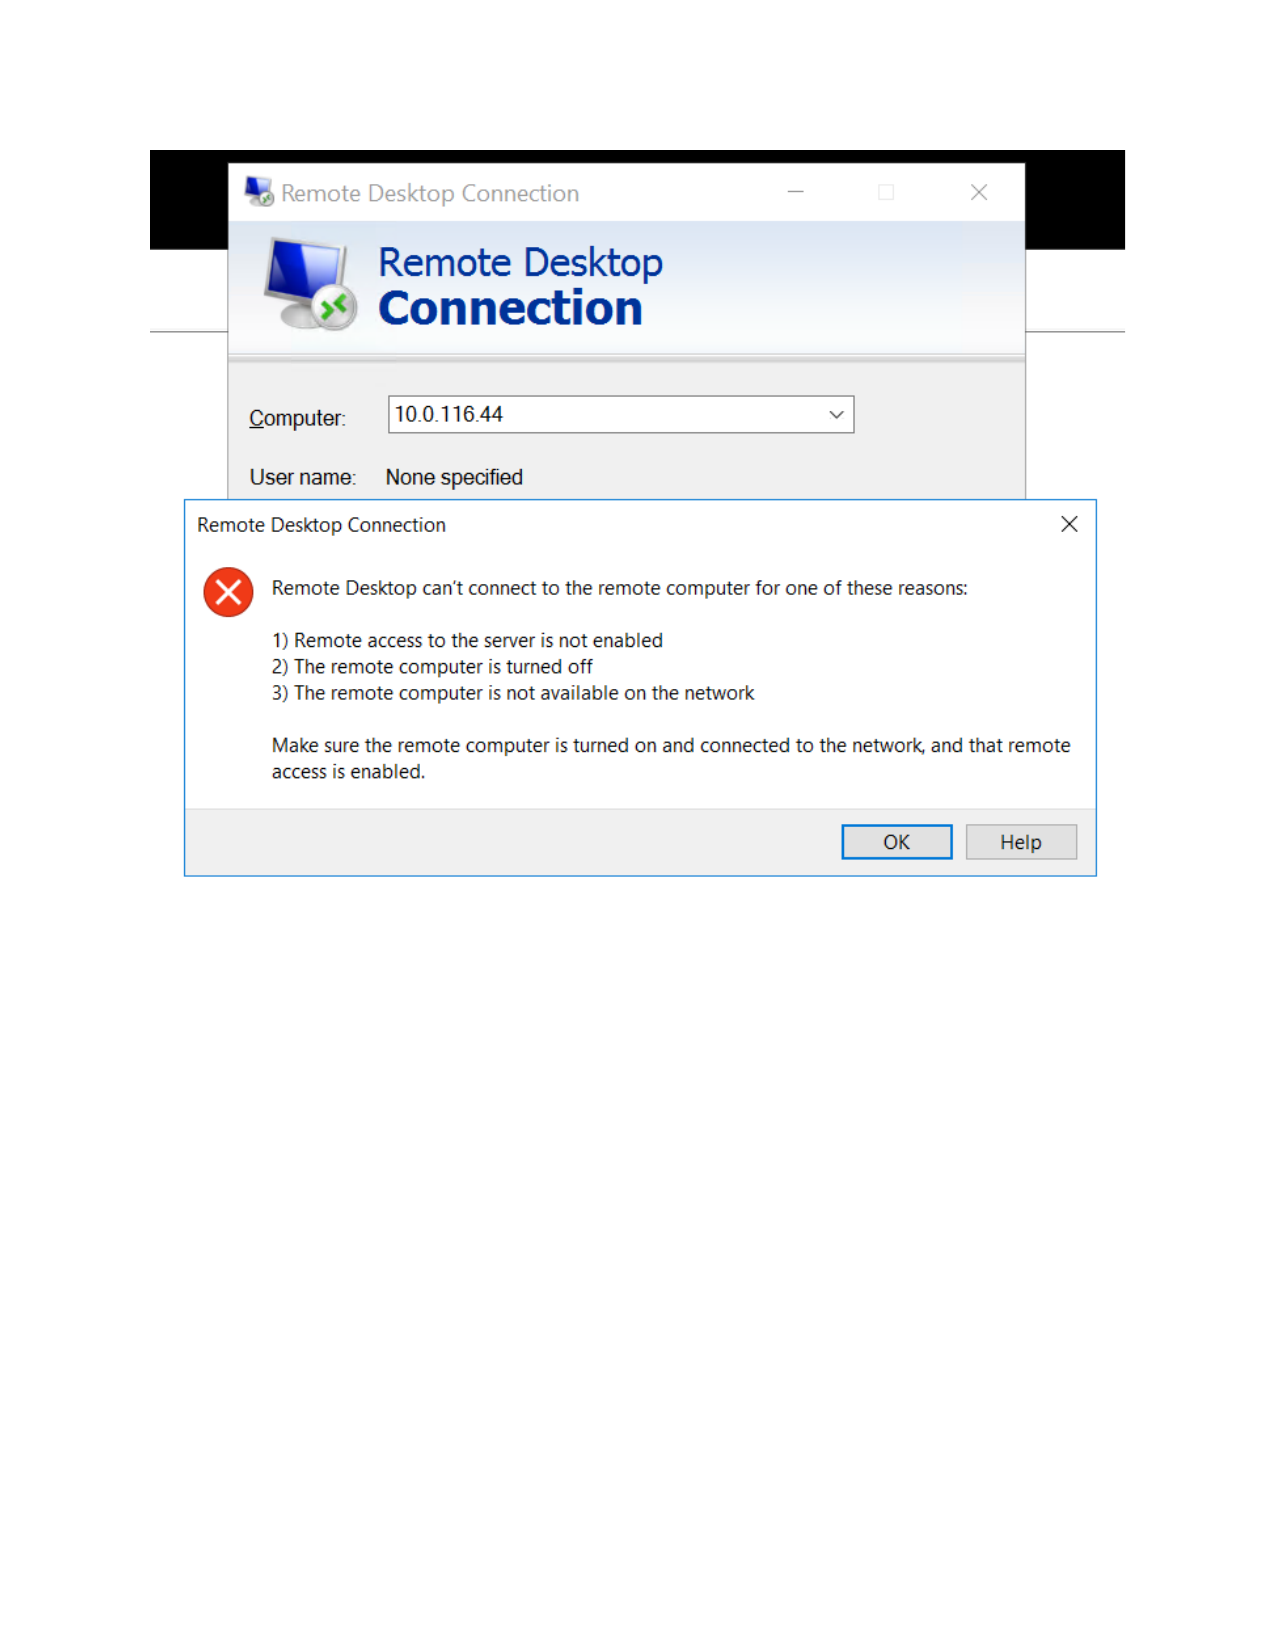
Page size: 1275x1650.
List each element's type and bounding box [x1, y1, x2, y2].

picture [150, 150, 1125, 907]
